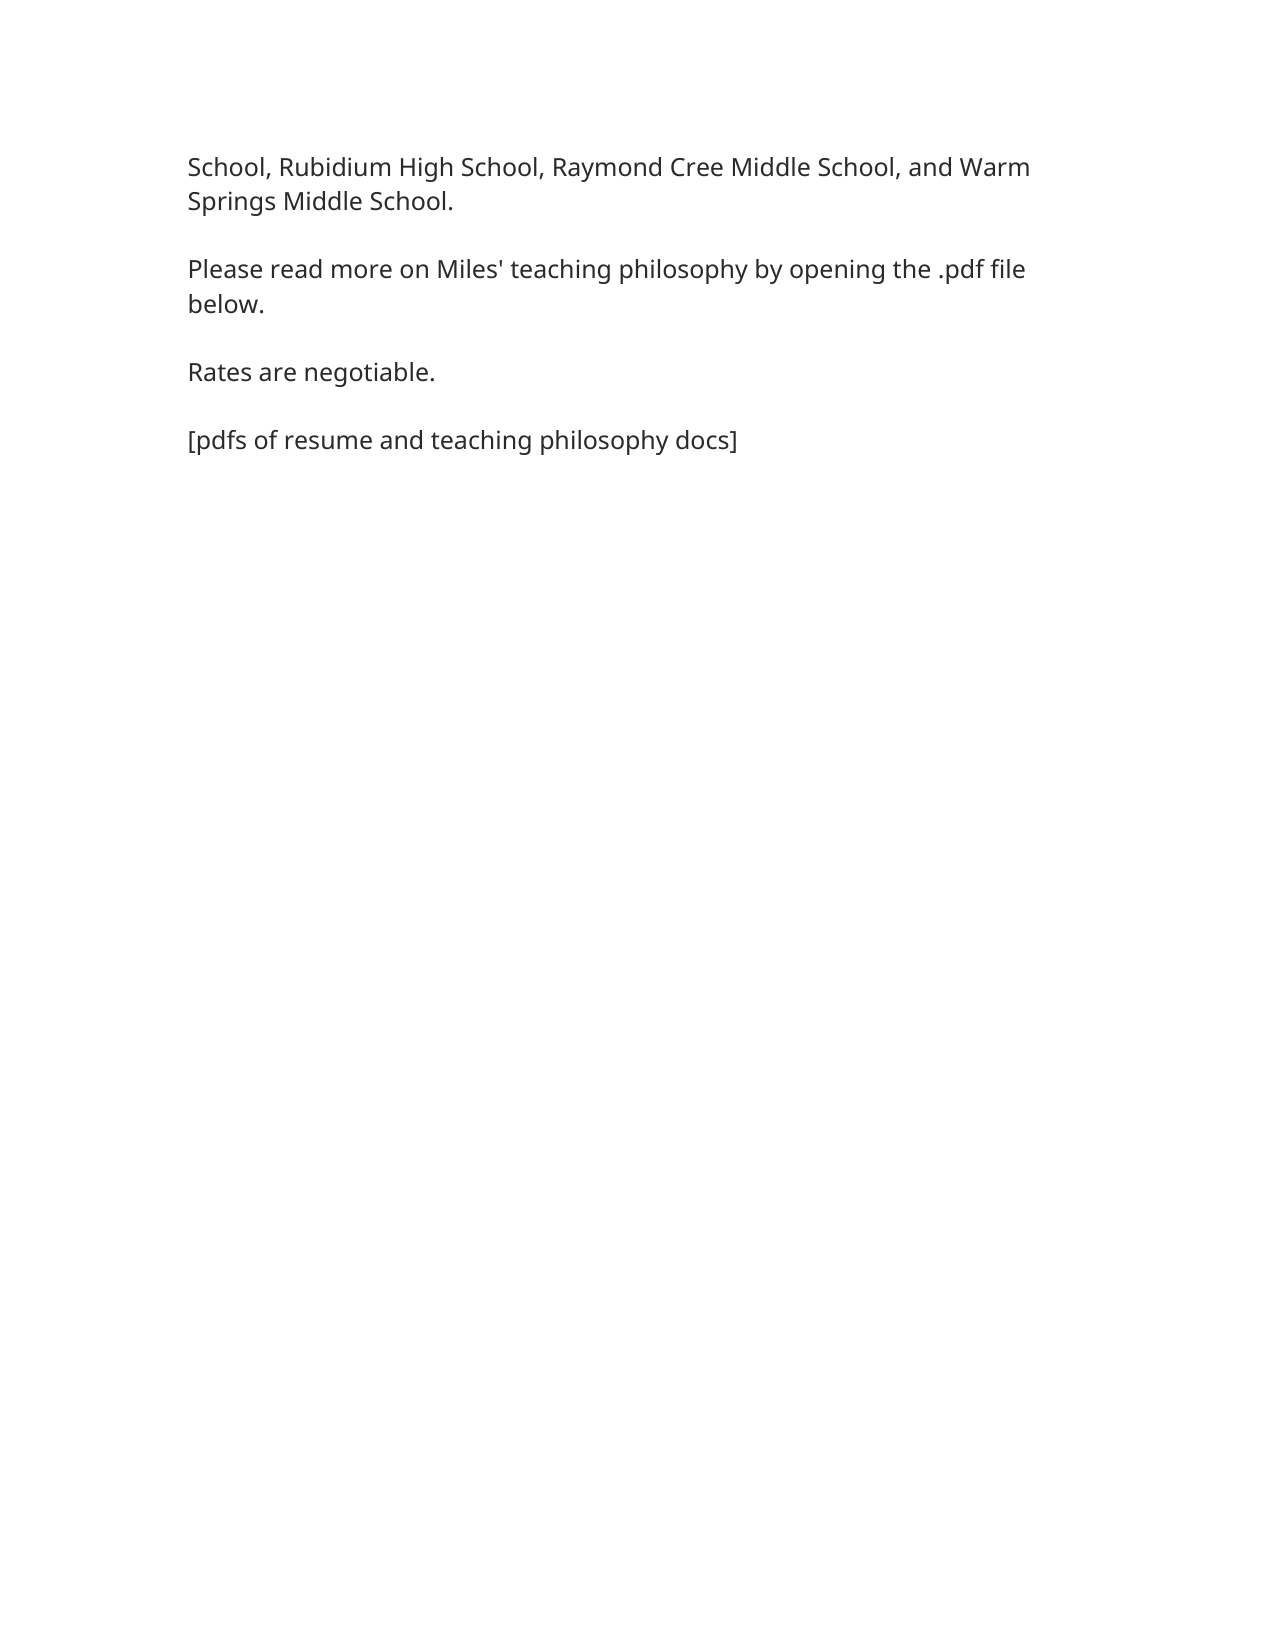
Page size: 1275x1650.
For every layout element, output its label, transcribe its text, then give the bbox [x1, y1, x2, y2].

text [187, 150, 1087, 388]
text [pdfs of resume and teaching philosophy docs] [187, 422, 1087, 457]
